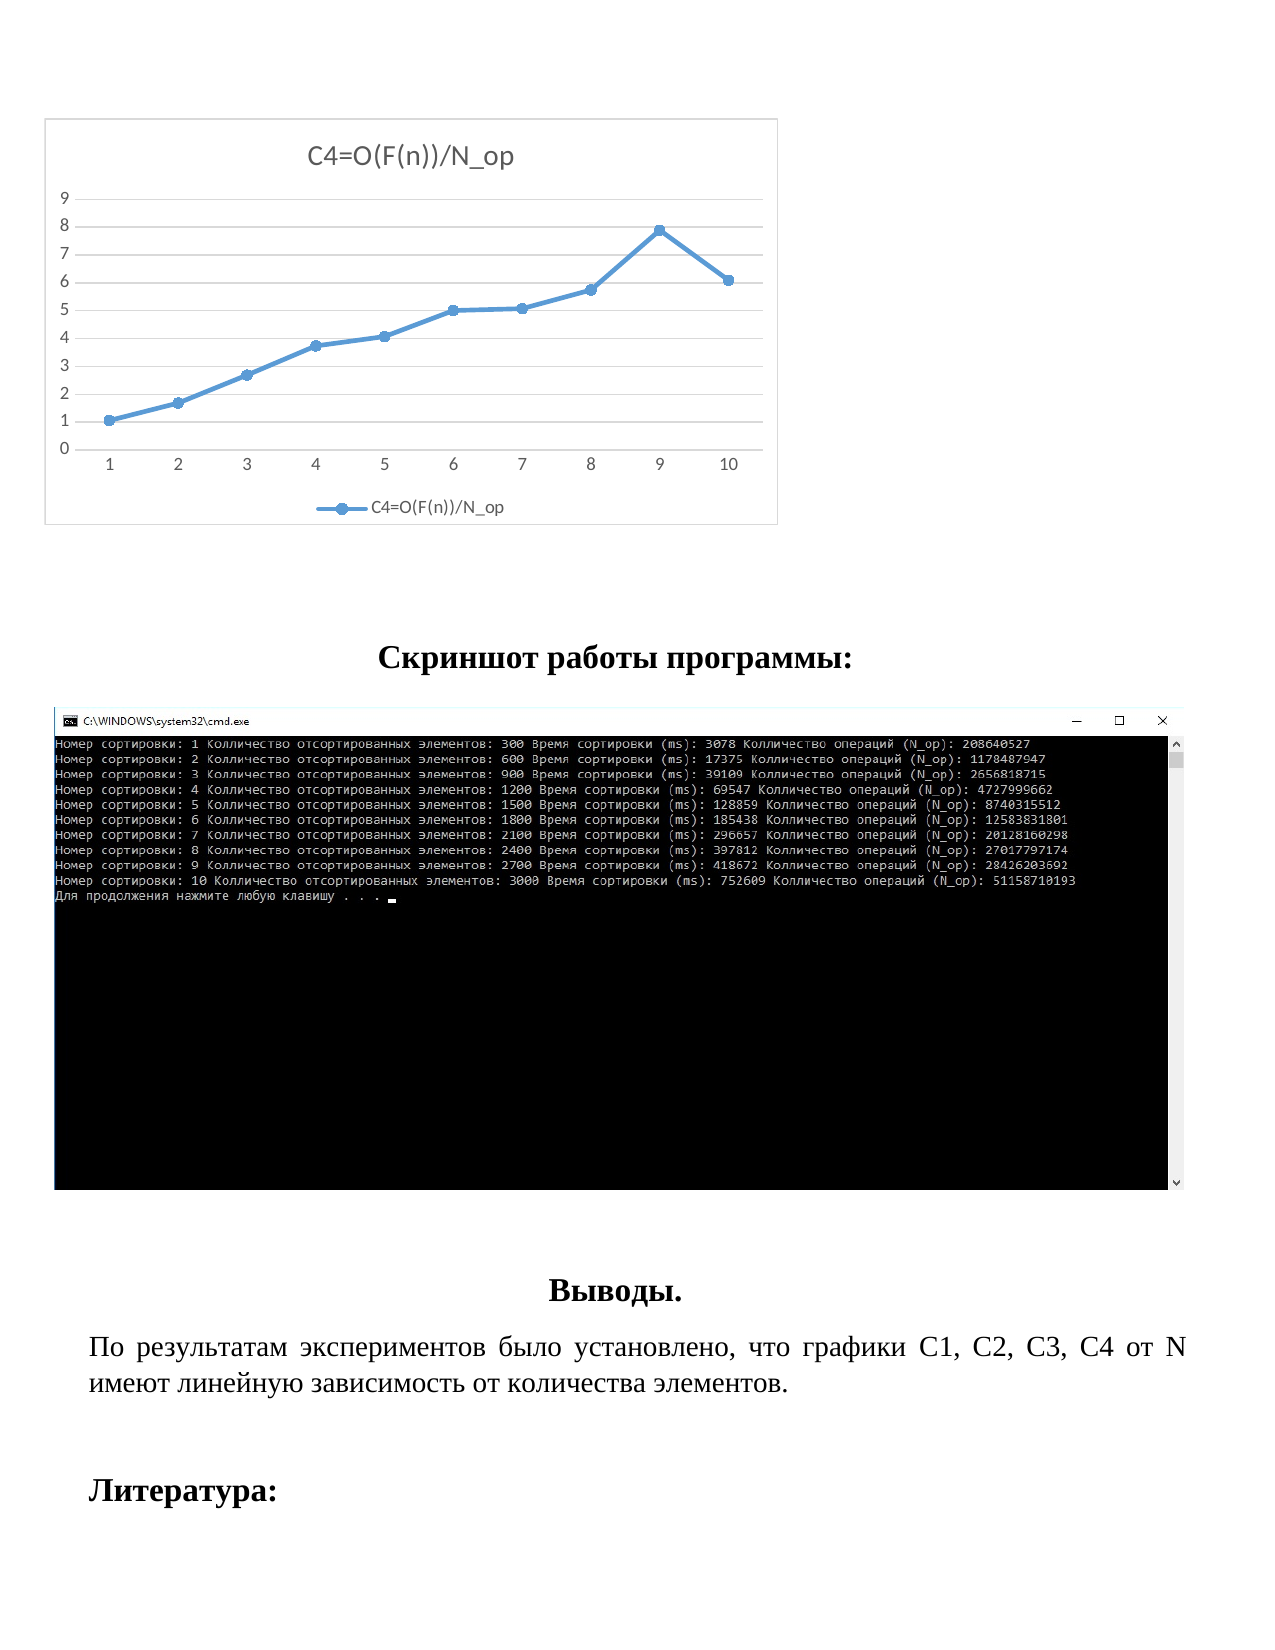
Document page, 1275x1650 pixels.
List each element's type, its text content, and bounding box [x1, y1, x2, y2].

text Выводы. [44, 1271, 1186, 1309]
text Скриншот работы программы: [44, 638, 1186, 676]
text По результатам экспериментов было установлено, что графики C1, C2, C3, C4 от N имеют линейную зависимость от количества элементов. [88, 1329, 1186, 1398]
picture [54, 707, 1184, 1190]
text Литература: [88, 1470, 1186, 1509]
